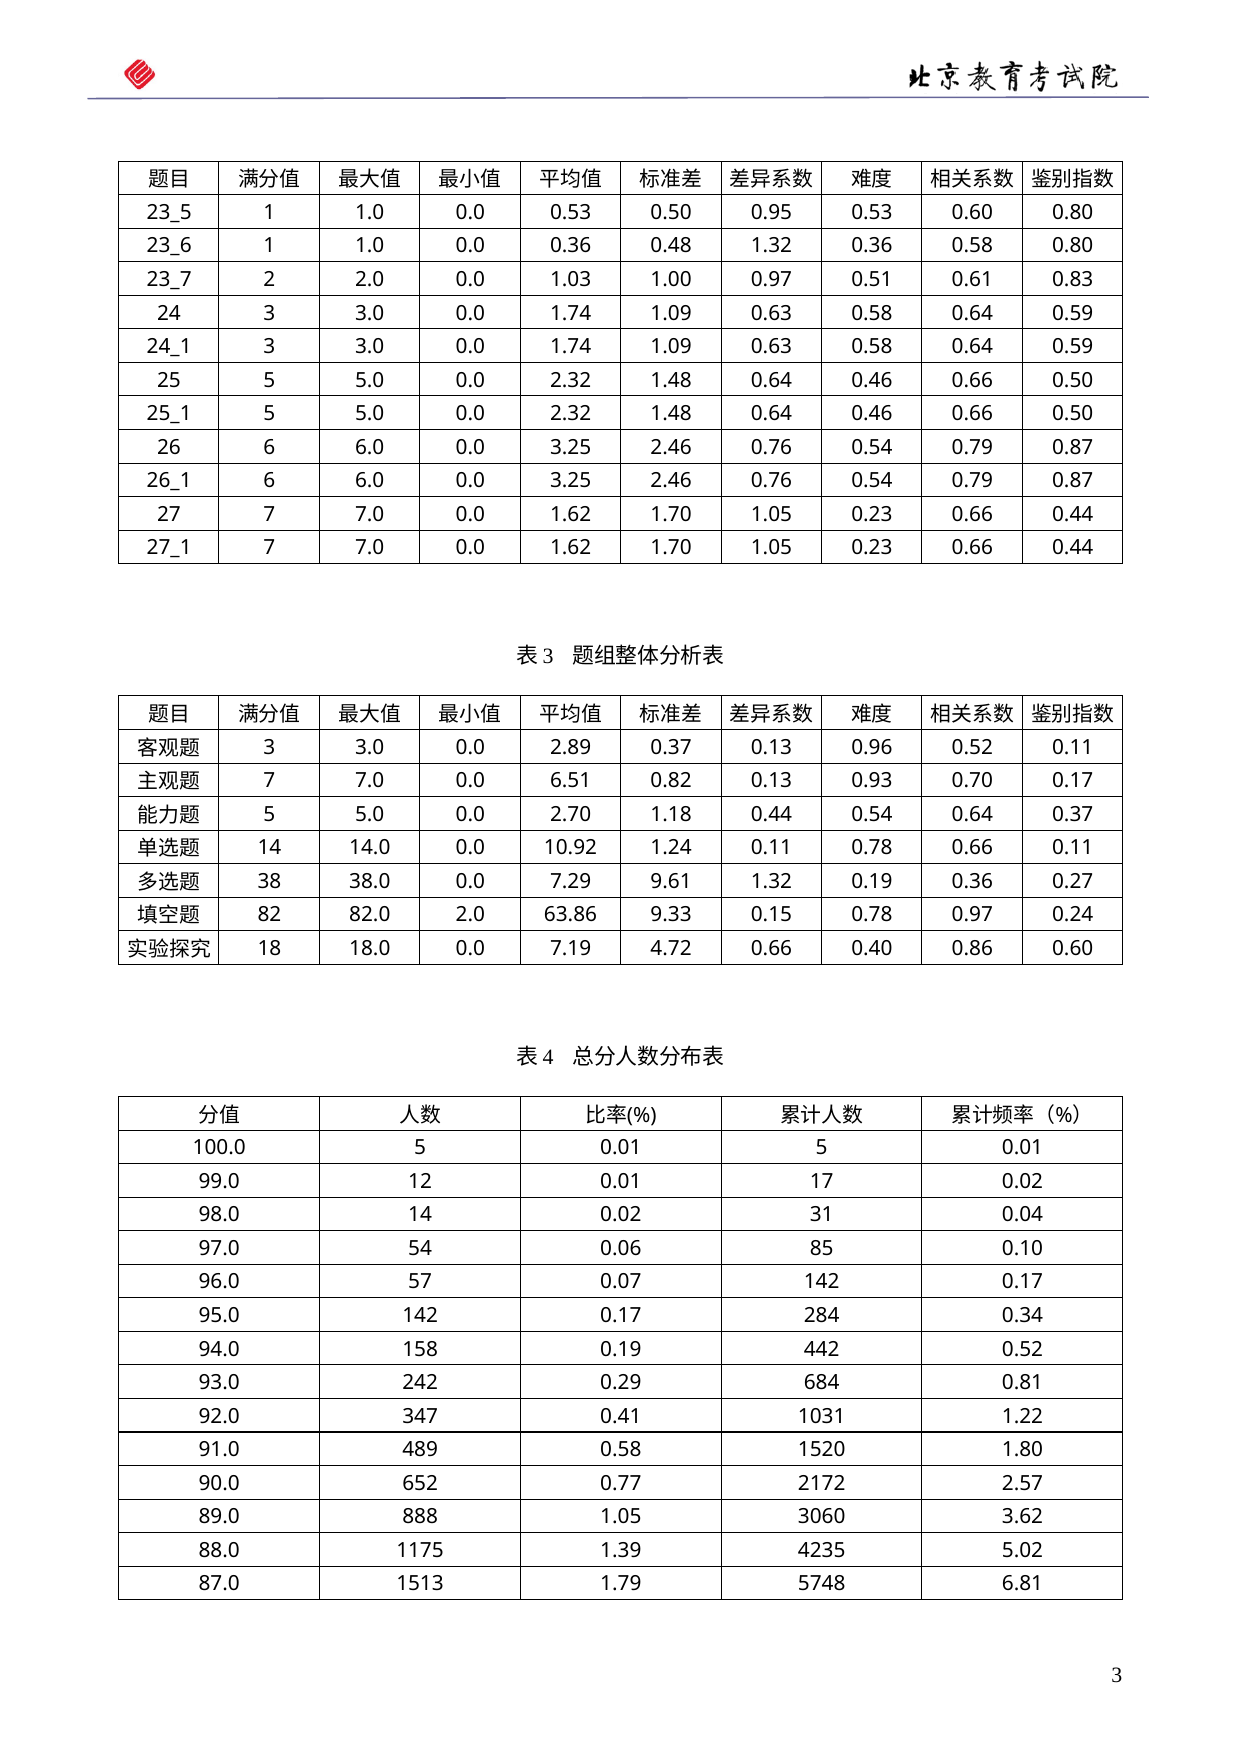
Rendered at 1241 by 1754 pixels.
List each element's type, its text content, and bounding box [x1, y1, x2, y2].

table_header 人数 [320, 1097, 520, 1129]
table_cell 0.46 [822, 363, 921, 395]
table_cell 0.02 [521, 1198, 721, 1230]
table_cell 1.70 [621, 497, 721, 529]
table_cell 0.50 [1023, 363, 1122, 395]
table_cell 0.0 [420, 764, 520, 796]
table_cell 89.0 [119, 1500, 319, 1532]
table_cell 0.61 [922, 262, 1022, 295]
table_cell 1.0 [320, 229, 419, 261]
table_cell 0.87 [1023, 430, 1122, 462]
table_cell 0.0 [420, 531, 520, 563]
table_cell 0.17 [1023, 764, 1122, 796]
table_cell 98.0 [119, 1198, 319, 1230]
table_cell 90.0 [119, 1466, 319, 1498]
table_cell 0.01 [922, 1131, 1122, 1163]
table_cell 5.02 [922, 1533, 1122, 1566]
table_cell 0.87 [1023, 464, 1122, 496]
table_cell 0.52 [922, 730, 1022, 762]
table_cell 2.46 [621, 464, 721, 496]
table_cell 1.74 [521, 296, 620, 328]
table_cell 6 [219, 430, 319, 462]
table_cell 0.95 [722, 195, 821, 228]
table_cell 3.0 [320, 296, 419, 328]
table_cell 18.0 [320, 931, 419, 964]
table_cell 93.0 [119, 1365, 319, 1398]
table_cell 7 [219, 531, 319, 563]
table_cell 1031 [722, 1399, 921, 1431]
table_cell 10.92 [521, 831, 620, 863]
table_cell 0.64 [722, 363, 821, 395]
table_cell 1175 [320, 1533, 520, 1566]
table_cell 142 [722, 1265, 921, 1297]
table_cell 3.62 [922, 1500, 1122, 1532]
table_cell 0.50 [1023, 396, 1122, 429]
table_cell 23_5 [119, 195, 218, 228]
table_cell 0.60 [922, 195, 1022, 228]
table_cell 0.66 [922, 831, 1022, 863]
table_cell 主观题 [119, 764, 218, 796]
table_cell 0.0 [420, 797, 520, 829]
table_cell 1 [219, 195, 319, 228]
table_cell 0.78 [822, 898, 921, 930]
table_cell 0.59 [1023, 329, 1122, 362]
table_cell 0.64 [922, 797, 1022, 829]
table_cell 0.70 [922, 764, 1022, 796]
table_cell 0.66 [922, 363, 1022, 395]
table_header 难度 [822, 696, 921, 729]
table_cell 888 [320, 1500, 520, 1532]
table_cell 489 [320, 1433, 520, 1465]
table_cell 100.0 [119, 1131, 319, 1163]
table_cell 0.0 [420, 396, 520, 429]
table_cell 0.13 [722, 764, 821, 796]
picture [118, 56, 164, 94]
table_cell 0.01 [521, 1131, 721, 1163]
table_cell 0.0 [420, 195, 520, 228]
table_cell 0.53 [521, 195, 620, 228]
table_cell 3.25 [521, 464, 620, 496]
table_cell 实验探究 [119, 931, 218, 964]
table_cell 0.83 [1023, 262, 1122, 295]
table_cell 0.23 [822, 531, 921, 563]
picture [909, 56, 1123, 94]
table_cell 1.24 [621, 831, 721, 863]
table_cell 0.86 [922, 931, 1022, 964]
table_cell 1.62 [521, 531, 620, 563]
table_header 难度 [822, 162, 921, 194]
table_cell 1.03 [521, 262, 620, 295]
table_cell 96.0 [119, 1265, 319, 1297]
table_header 最大值 [320, 696, 419, 729]
table_header 差异系数 [722, 696, 821, 729]
table_cell 5.0 [320, 797, 419, 829]
table_cell 97.0 [119, 1231, 319, 1264]
table_cell 0.0 [420, 229, 520, 261]
table_cell 0.37 [1023, 797, 1122, 829]
table_cell 1.09 [621, 329, 721, 362]
table_cell 95.0 [119, 1298, 319, 1331]
table_cell 0.15 [722, 898, 821, 930]
table_cell 0.60 [1023, 931, 1122, 964]
table_header 平均值 [521, 696, 620, 729]
table_cell 85 [722, 1231, 921, 1264]
table_cell 1.00 [621, 262, 721, 295]
table_cell 2.32 [521, 363, 620, 395]
table_cell 0.54 [822, 464, 921, 496]
table_cell 7 [219, 497, 319, 529]
table_cell 1.32 [722, 229, 821, 261]
text 表 3 题组整体分析表 [118, 638, 1122, 670]
table_cell 0.0 [420, 730, 520, 762]
text 表 4 总分人数分布表 [118, 1038, 1122, 1071]
table_cell 1.09 [621, 296, 721, 328]
table_cell 1.22 [922, 1399, 1122, 1431]
table_cell 0.59 [1023, 296, 1122, 328]
table_header 相关系数 [922, 162, 1022, 194]
table_cell 0.0 [420, 363, 520, 395]
table_cell 0.19 [521, 1332, 721, 1364]
table_cell 0.0 [420, 262, 520, 295]
table_cell 99.0 [119, 1164, 319, 1197]
table_cell 1513 [320, 1567, 520, 1599]
table_cell 24 [119, 296, 218, 328]
table_cell 0.66 [922, 497, 1022, 529]
table_cell 0.46 [822, 396, 921, 429]
table_cell 0.51 [822, 262, 921, 295]
table_cell 6.81 [922, 1567, 1122, 1599]
table_cell 0.11 [1023, 730, 1122, 762]
table_cell 4235 [722, 1533, 921, 1566]
table_cell 142 [320, 1298, 520, 1331]
table_cell 88.0 [119, 1533, 319, 1566]
table_cell 7 [219, 764, 319, 796]
table_header 差异系数 [722, 162, 821, 194]
table_cell 158 [320, 1332, 520, 1364]
table_cell 2.32 [521, 396, 620, 429]
table_cell 9.61 [621, 864, 721, 897]
table_cell 0.76 [722, 430, 821, 462]
table_cell 2.70 [521, 797, 620, 829]
table_cell 0.10 [922, 1231, 1122, 1264]
table_cell 客观题 [119, 730, 218, 762]
table_cell 82.0 [320, 898, 419, 930]
table_cell 0.0 [420, 831, 520, 863]
table_cell 单选题 [119, 831, 218, 863]
table_cell 1.05 [521, 1500, 721, 1532]
table_cell 2.0 [420, 898, 520, 930]
table_cell 17 [722, 1164, 921, 1197]
table_cell 6.0 [320, 430, 419, 462]
table_cell 0.79 [922, 464, 1022, 496]
table_cell 0.0 [420, 430, 520, 462]
table_cell 0.44 [1023, 531, 1122, 563]
table_cell 7.29 [521, 864, 620, 897]
table_cell 0.41 [521, 1399, 721, 1431]
table_cell 6 [219, 464, 319, 496]
table_cell 能力题 [119, 797, 218, 829]
table_cell 0.48 [621, 229, 721, 261]
table_cell 63.86 [521, 898, 620, 930]
table_cell 0.79 [922, 430, 1022, 462]
table_cell 5 [219, 363, 319, 395]
table_cell 7.19 [521, 931, 620, 964]
table_cell 5 [722, 1131, 921, 1163]
table_cell 25_1 [119, 396, 218, 429]
table_cell 1.05 [722, 531, 821, 563]
table_cell 0.93 [822, 764, 921, 796]
table_cell 2.57 [922, 1466, 1122, 1498]
table_cell 0.58 [521, 1433, 721, 1465]
table_header 鉴别指数 [1023, 162, 1122, 194]
table_header 比率(%) [521, 1097, 721, 1129]
table_cell 1.18 [621, 797, 721, 829]
table_cell 6.0 [320, 464, 419, 496]
table_cell 3060 [722, 1500, 921, 1532]
table_cell 38 [219, 864, 319, 897]
table_cell 0.37 [621, 730, 721, 762]
table_cell 0.77 [521, 1466, 721, 1498]
table_header 最小值 [420, 696, 520, 729]
table_cell 0.07 [521, 1265, 721, 1297]
table_cell 1.0 [320, 195, 419, 228]
table_cell 27 [119, 497, 218, 529]
table_cell 3.0 [320, 730, 419, 762]
table_cell 0.97 [922, 898, 1022, 930]
table_cell 0.01 [521, 1164, 721, 1197]
table_cell 1.62 [521, 497, 620, 529]
table_cell 26 [119, 430, 218, 462]
table_cell 2.89 [521, 730, 620, 762]
table_cell 5 [219, 396, 319, 429]
table_cell 0.24 [1023, 898, 1122, 930]
table_cell 多选题 [119, 864, 218, 897]
table_cell 14 [320, 1198, 520, 1230]
table_cell 0.64 [922, 296, 1022, 328]
table_cell 242 [320, 1365, 520, 1398]
table_cell 3 [219, 296, 319, 328]
table_cell 23_7 [119, 262, 218, 295]
table_cell 0.64 [922, 329, 1022, 362]
table_cell 5.0 [320, 363, 419, 395]
table_cell 0.54 [822, 797, 921, 829]
table_cell 0.96 [822, 730, 921, 762]
table_cell 82 [219, 898, 319, 930]
table_cell 38.0 [320, 864, 419, 897]
table_header 平均值 [521, 162, 620, 194]
table_cell 26_1 [119, 464, 218, 496]
table_cell 23_6 [119, 229, 218, 261]
table_cell 6.51 [521, 764, 620, 796]
table_header 累计人数 [722, 1097, 921, 1129]
table_cell 5748 [722, 1567, 921, 1599]
table_cell 347 [320, 1399, 520, 1431]
table_cell 18 [219, 931, 319, 964]
table_cell 0.17 [922, 1265, 1122, 1297]
table_cell 填空题 [119, 898, 218, 930]
table_cell 14 [219, 831, 319, 863]
table_cell 4.72 [621, 931, 721, 964]
table_cell 25 [119, 363, 218, 395]
table_cell 0.0 [420, 464, 520, 496]
table_cell 284 [722, 1298, 921, 1331]
table_header 满分值 [219, 162, 319, 194]
table_header 题目 [119, 162, 218, 194]
table_cell 0.23 [822, 497, 921, 529]
table_cell 0.13 [722, 730, 821, 762]
table_cell 0.0 [420, 329, 520, 362]
table_cell 0.34 [922, 1298, 1122, 1331]
table_cell 87.0 [119, 1567, 319, 1599]
table_cell 2 [219, 262, 319, 295]
table_cell 1.70 [621, 531, 721, 563]
table_cell 1.79 [521, 1567, 721, 1599]
table_cell 0.53 [822, 195, 921, 228]
table_cell 3 [219, 730, 319, 762]
table_cell 0.29 [521, 1365, 721, 1398]
table_header 最小值 [420, 162, 520, 194]
table_header 标准差 [621, 162, 721, 194]
table_cell 0.82 [621, 764, 721, 796]
table_cell 0.36 [822, 229, 921, 261]
table_cell 0.0 [420, 864, 520, 897]
table_cell 9.33 [621, 898, 721, 930]
table_header 分值 [119, 1097, 319, 1129]
table_cell 0.58 [822, 329, 921, 362]
table_cell 0.54 [822, 430, 921, 462]
table_cell 3.0 [320, 329, 419, 362]
table_cell 684 [722, 1365, 921, 1398]
table_cell 1520 [722, 1433, 921, 1465]
table_cell 0.04 [922, 1198, 1122, 1230]
table_cell 0.36 [521, 229, 620, 261]
table_cell 0.66 [722, 931, 821, 964]
table_cell 0.58 [922, 229, 1022, 261]
table_cell 0.36 [922, 864, 1022, 897]
table_cell 5 [219, 797, 319, 829]
table_cell 2.46 [621, 430, 721, 462]
table_cell 92.0 [119, 1399, 319, 1431]
table_header 相关系数 [922, 696, 1022, 729]
table_cell 7.0 [320, 531, 419, 563]
table_cell 0.11 [1023, 831, 1122, 863]
table_cell 54 [320, 1231, 520, 1264]
table_cell 91.0 [119, 1433, 319, 1465]
table_cell 0.17 [521, 1298, 721, 1331]
table_cell 24_1 [119, 329, 218, 362]
table_cell 0.0 [420, 931, 520, 964]
table_cell 0.19 [822, 864, 921, 897]
table_cell 3.25 [521, 430, 620, 462]
table_cell 0.78 [822, 831, 921, 863]
table_cell 0.40 [822, 931, 921, 964]
table_cell 57 [320, 1265, 520, 1297]
table_cell 1.80 [922, 1433, 1122, 1465]
table_header 最大值 [320, 162, 419, 194]
table_cell 94.0 [119, 1332, 319, 1364]
table_cell 1.05 [722, 497, 821, 529]
table_cell 12 [320, 1164, 520, 1197]
table_cell 0.11 [722, 831, 821, 863]
table_cell 0.66 [922, 396, 1022, 429]
table_cell 0.97 [722, 262, 821, 295]
table_cell 0.63 [722, 329, 821, 362]
table_cell 0.0 [420, 296, 520, 328]
table_cell 652 [320, 1466, 520, 1498]
table_cell 1.39 [521, 1533, 721, 1566]
table_cell 0.58 [822, 296, 921, 328]
table_cell 5.0 [320, 396, 419, 429]
table_header 标准差 [621, 696, 721, 729]
table_cell 1.48 [621, 363, 721, 395]
table_header 累计频率（%） [922, 1097, 1122, 1129]
table_cell 1.32 [722, 864, 821, 897]
table_cell 0.02 [922, 1164, 1122, 1197]
table_cell 5 [320, 1131, 520, 1163]
table_cell 1.74 [521, 329, 620, 362]
table_cell 0.0 [420, 497, 520, 529]
table_cell 7.0 [320, 764, 419, 796]
table_cell 14.0 [320, 831, 419, 863]
table_cell 0.52 [922, 1332, 1122, 1364]
table_cell 0.27 [1023, 864, 1122, 897]
table_cell 0.64 [722, 396, 821, 429]
table_cell 1.48 [621, 396, 721, 429]
table_cell 442 [722, 1332, 921, 1364]
table_cell 0.44 [722, 797, 821, 829]
table_cell 1 [219, 229, 319, 261]
table_cell 7.0 [320, 497, 419, 529]
table_cell 0.50 [621, 195, 721, 228]
table_cell 2172 [722, 1466, 921, 1498]
table_cell 0.66 [922, 531, 1022, 563]
table_cell 0.80 [1023, 229, 1122, 261]
table_cell 0.80 [1023, 195, 1122, 228]
table_cell 27_1 [119, 531, 218, 563]
table_header 鉴别指数 [1023, 696, 1122, 729]
table_header 满分值 [219, 696, 319, 729]
table_cell 0.63 [722, 296, 821, 328]
table_cell 2.0 [320, 262, 419, 295]
table_cell 0.06 [521, 1231, 721, 1264]
table_cell 31 [722, 1198, 921, 1230]
table_cell 0.81 [922, 1365, 1122, 1398]
table_cell 3 [219, 329, 319, 362]
table_header 题目 [119, 696, 218, 729]
table_cell 0.44 [1023, 497, 1122, 529]
table_cell 0.76 [722, 464, 821, 496]
